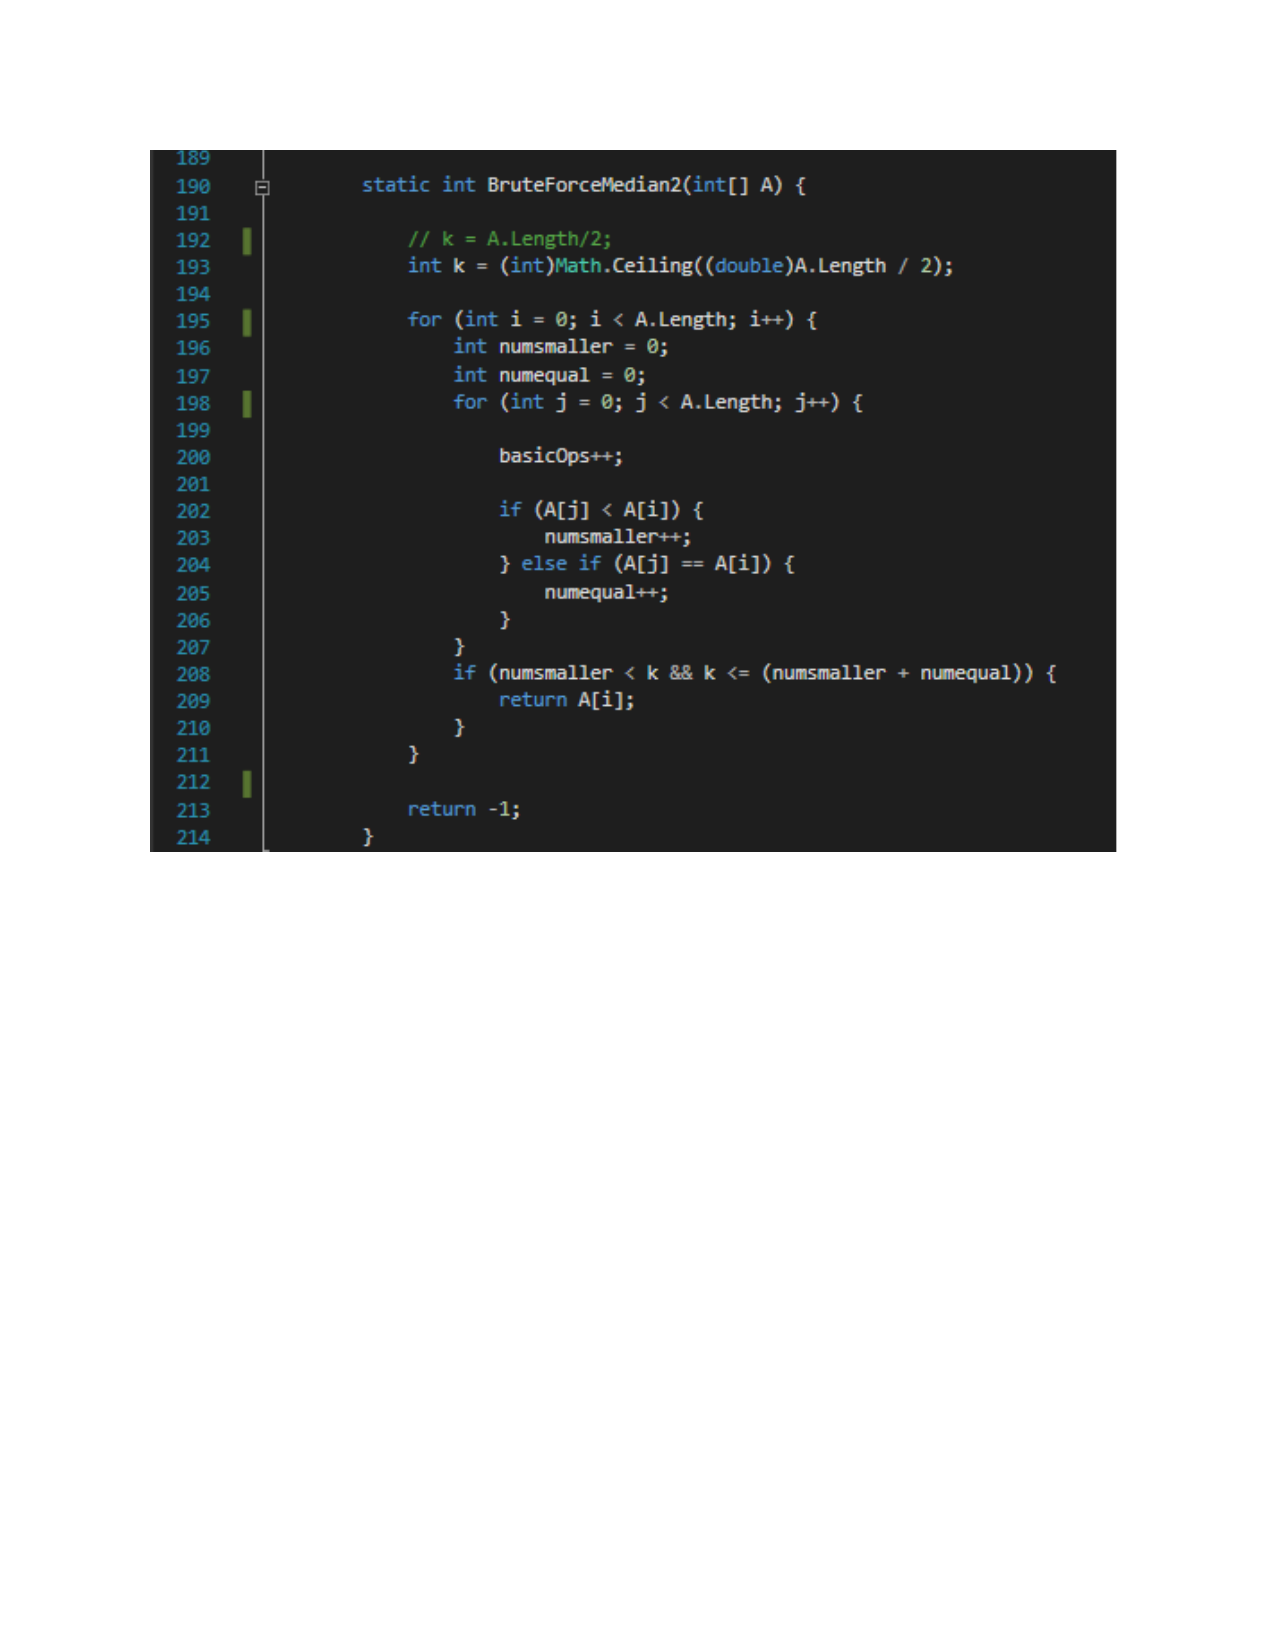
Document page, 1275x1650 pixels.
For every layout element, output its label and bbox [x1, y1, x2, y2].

picture [150, 150, 1117, 852]
